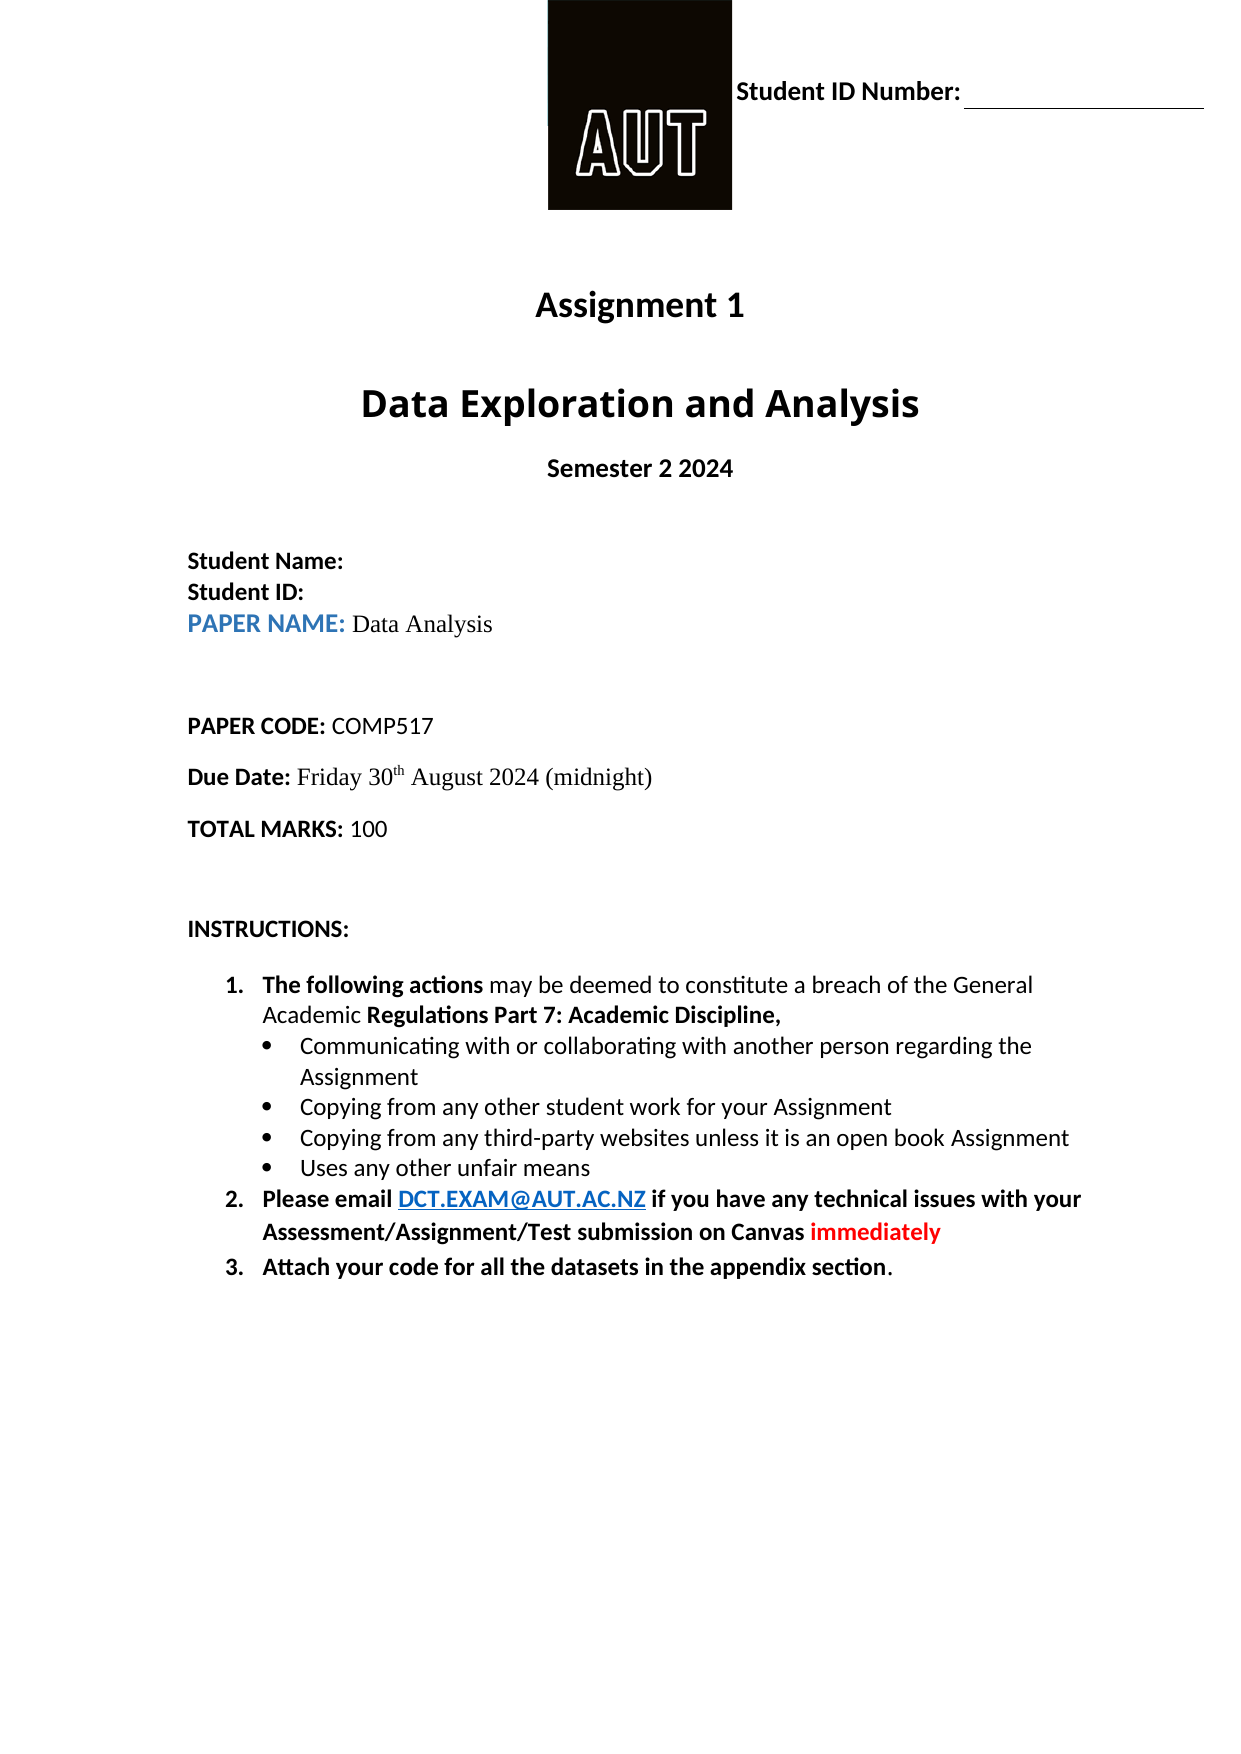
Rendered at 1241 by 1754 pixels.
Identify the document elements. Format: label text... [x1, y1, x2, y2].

picture [547, 0, 733, 210]
text PAPER CODE: COMP517 [187, 710, 1093, 741]
text Student Name: [187, 546, 1093, 576]
subtitle PAPER NAME: Data Analysis [187, 607, 1093, 639]
text Due Date: Friday 30th August 2024 (midnight) [187, 761, 1093, 792]
text Instructions: [187, 913, 1093, 944]
list Uses any other unfair means [262, 1152, 1093, 1183]
text Student ID: [187, 576, 1093, 607]
list Copying from any other student work for your Assignment [262, 1091, 1093, 1122]
list Attach your code for all the datasets in the appendix section. [225, 1248, 1093, 1283]
list The following actions may be deemed to constitute a breach of the General Academic Regulations Part 7: Academic Discipline, [225, 969, 1093, 1030]
text Semester 2 2024 [187, 451, 1093, 484]
text TOTAL MARKS: 100 [187, 813, 1093, 843]
list Communicating with or collaborating with another person regarding the Assignment [262, 1030, 1093, 1091]
text Assignment 1 [187, 281, 1093, 326]
list Please email DCT.EXAM@AUT.AC.NZ if you have any technical issues with your Assessment/Assignment/Test submission on Canvas immediately [225, 1183, 1093, 1246]
text Data Exploration and Analysis [187, 377, 1093, 428]
list Copying from any third-party websites unless it is an open book Assignment [262, 1122, 1093, 1152]
